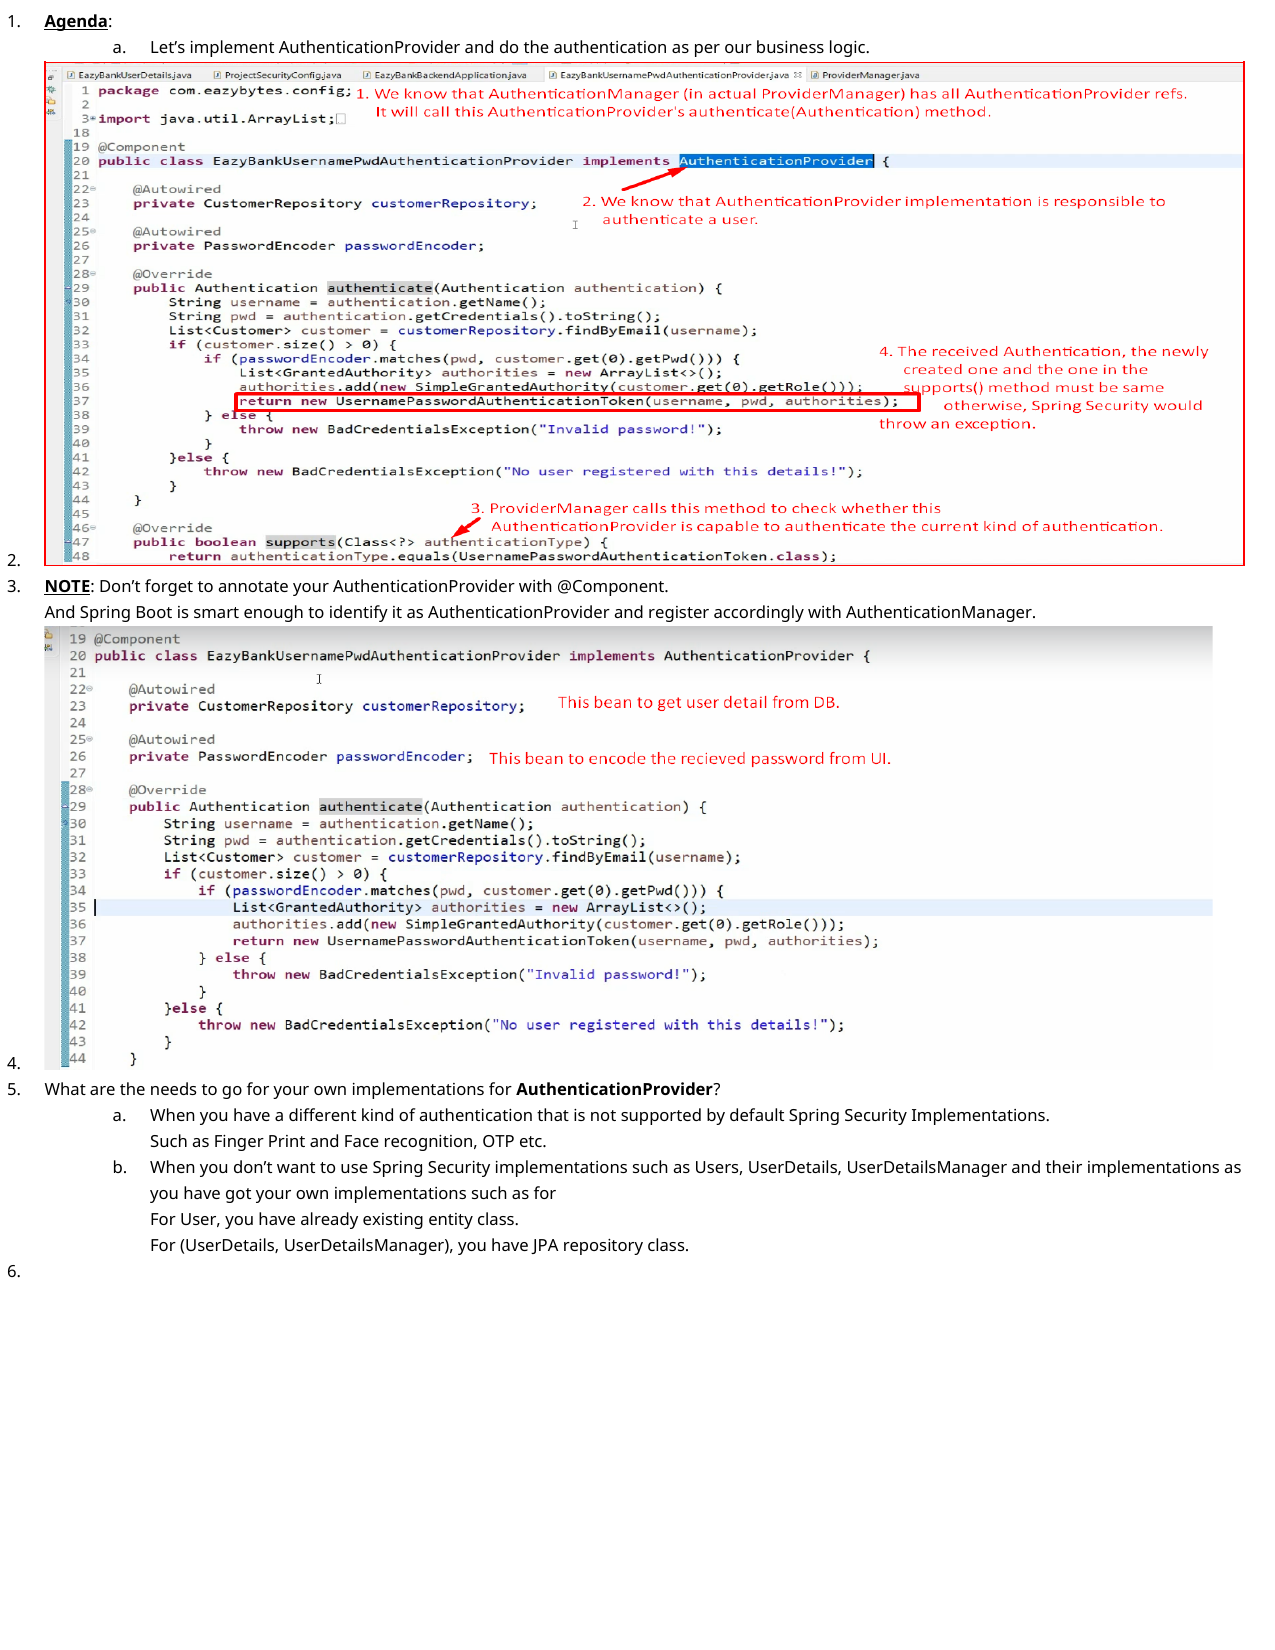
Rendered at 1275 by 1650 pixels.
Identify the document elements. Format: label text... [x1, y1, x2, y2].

picture [44, 626, 1213, 1070]
list NOTE: Don’t forget to annotate your AuthenticationProvider with @Component. And Spring Boot is smart enough to identify it as AuthenticationProvider and register accordingly with AuthenticationManager. [7, 574, 1255, 623]
list Let’s implement AuthenticationProvider and do the authentication as per our business logic. [112, 35, 1255, 58]
list Agenda: [7, 9, 1255, 32]
list When you have a different kind of authentication that is not supported by default Spring Security Implementations. Such as Finger Print and Face recognition, OTP etc. [112, 1103, 1255, 1152]
list What are the needs to go for your own implementations for AuthenticationProvider? [7, 1077, 1255, 1100]
picture [46, 63, 1243, 565]
list When you don’t want to use Spring Security implementations such as Users, UserDetails, UserDetailsManager and their implementations as you have got your own implementations such as for For User, you have already existing entity class. For (UserDetails, UserDetailsManager), you have JPA repository class. [112, 1156, 1255, 1256]
